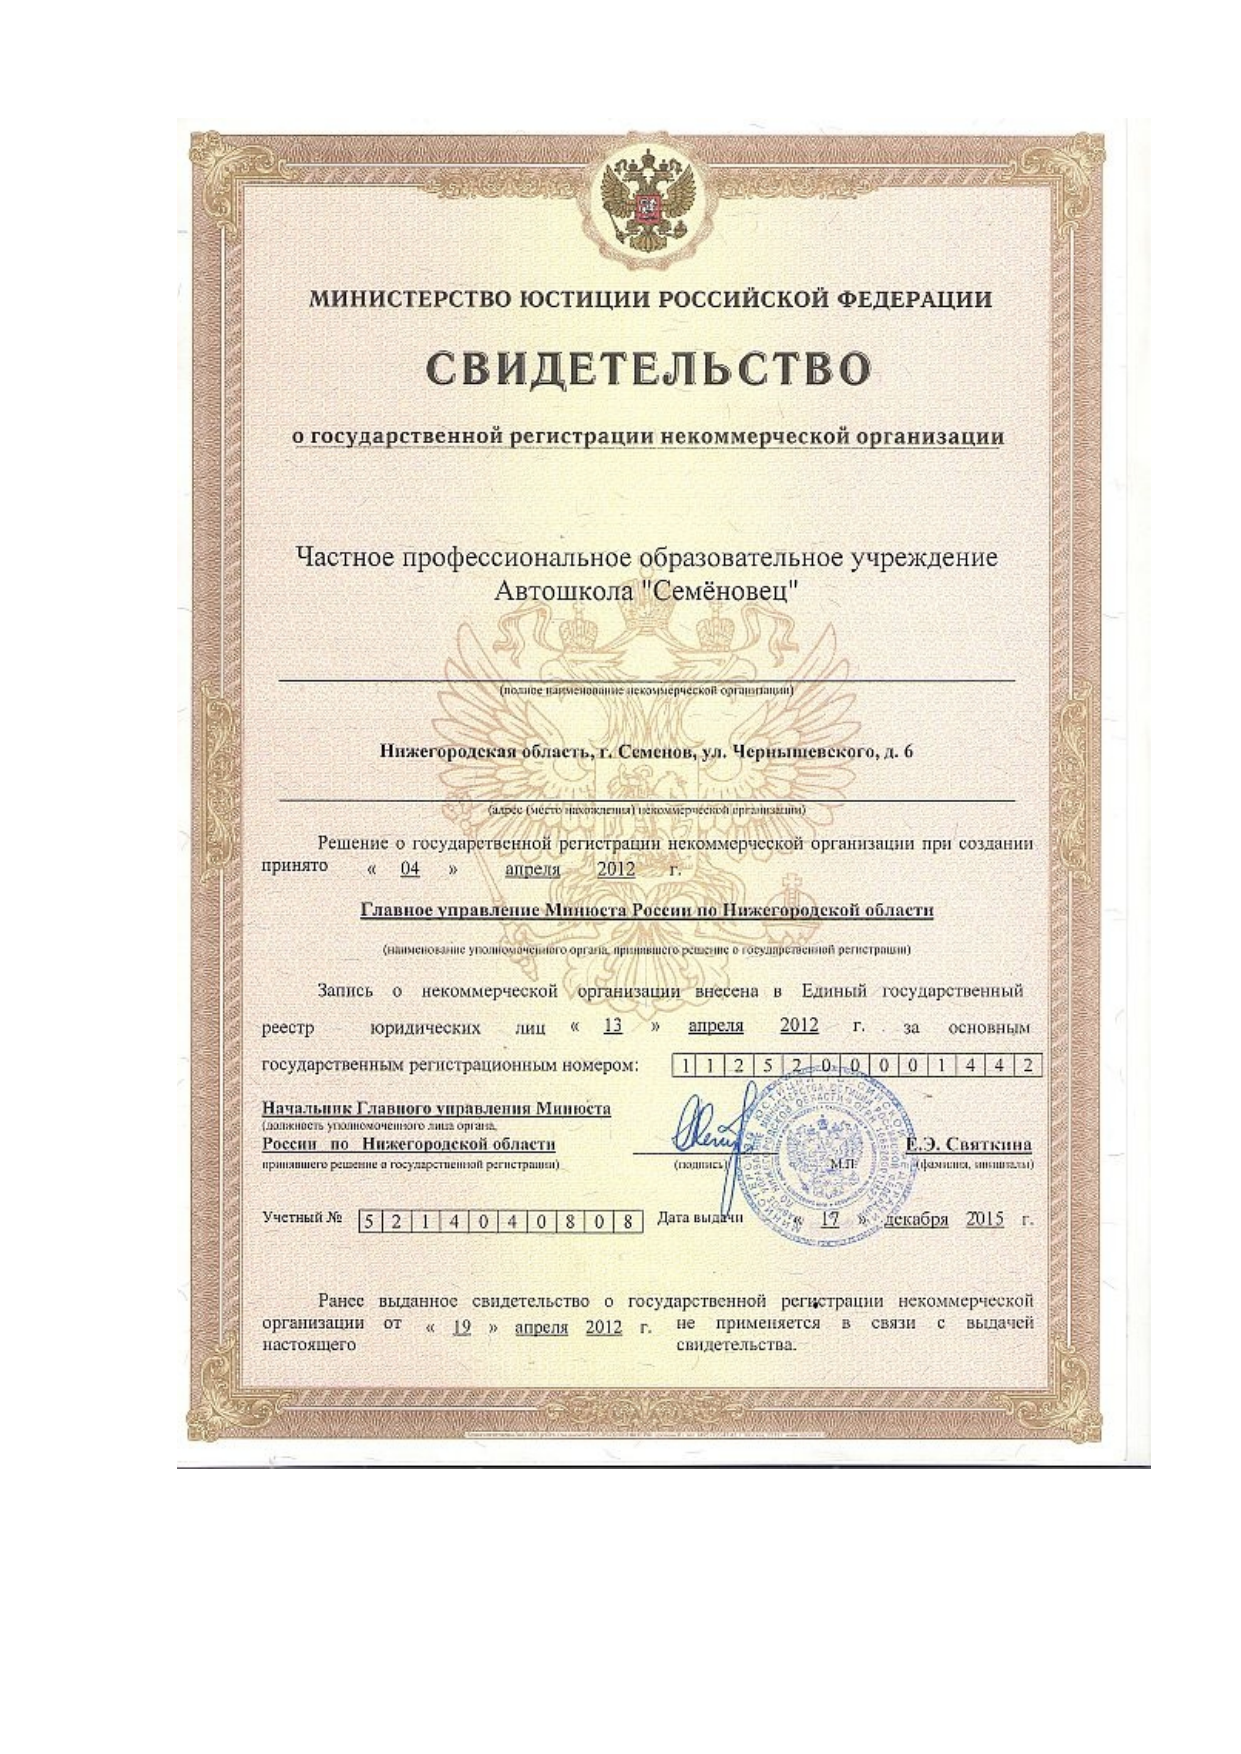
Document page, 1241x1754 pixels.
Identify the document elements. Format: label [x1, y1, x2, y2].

picture [177, 118, 1151, 1469]
